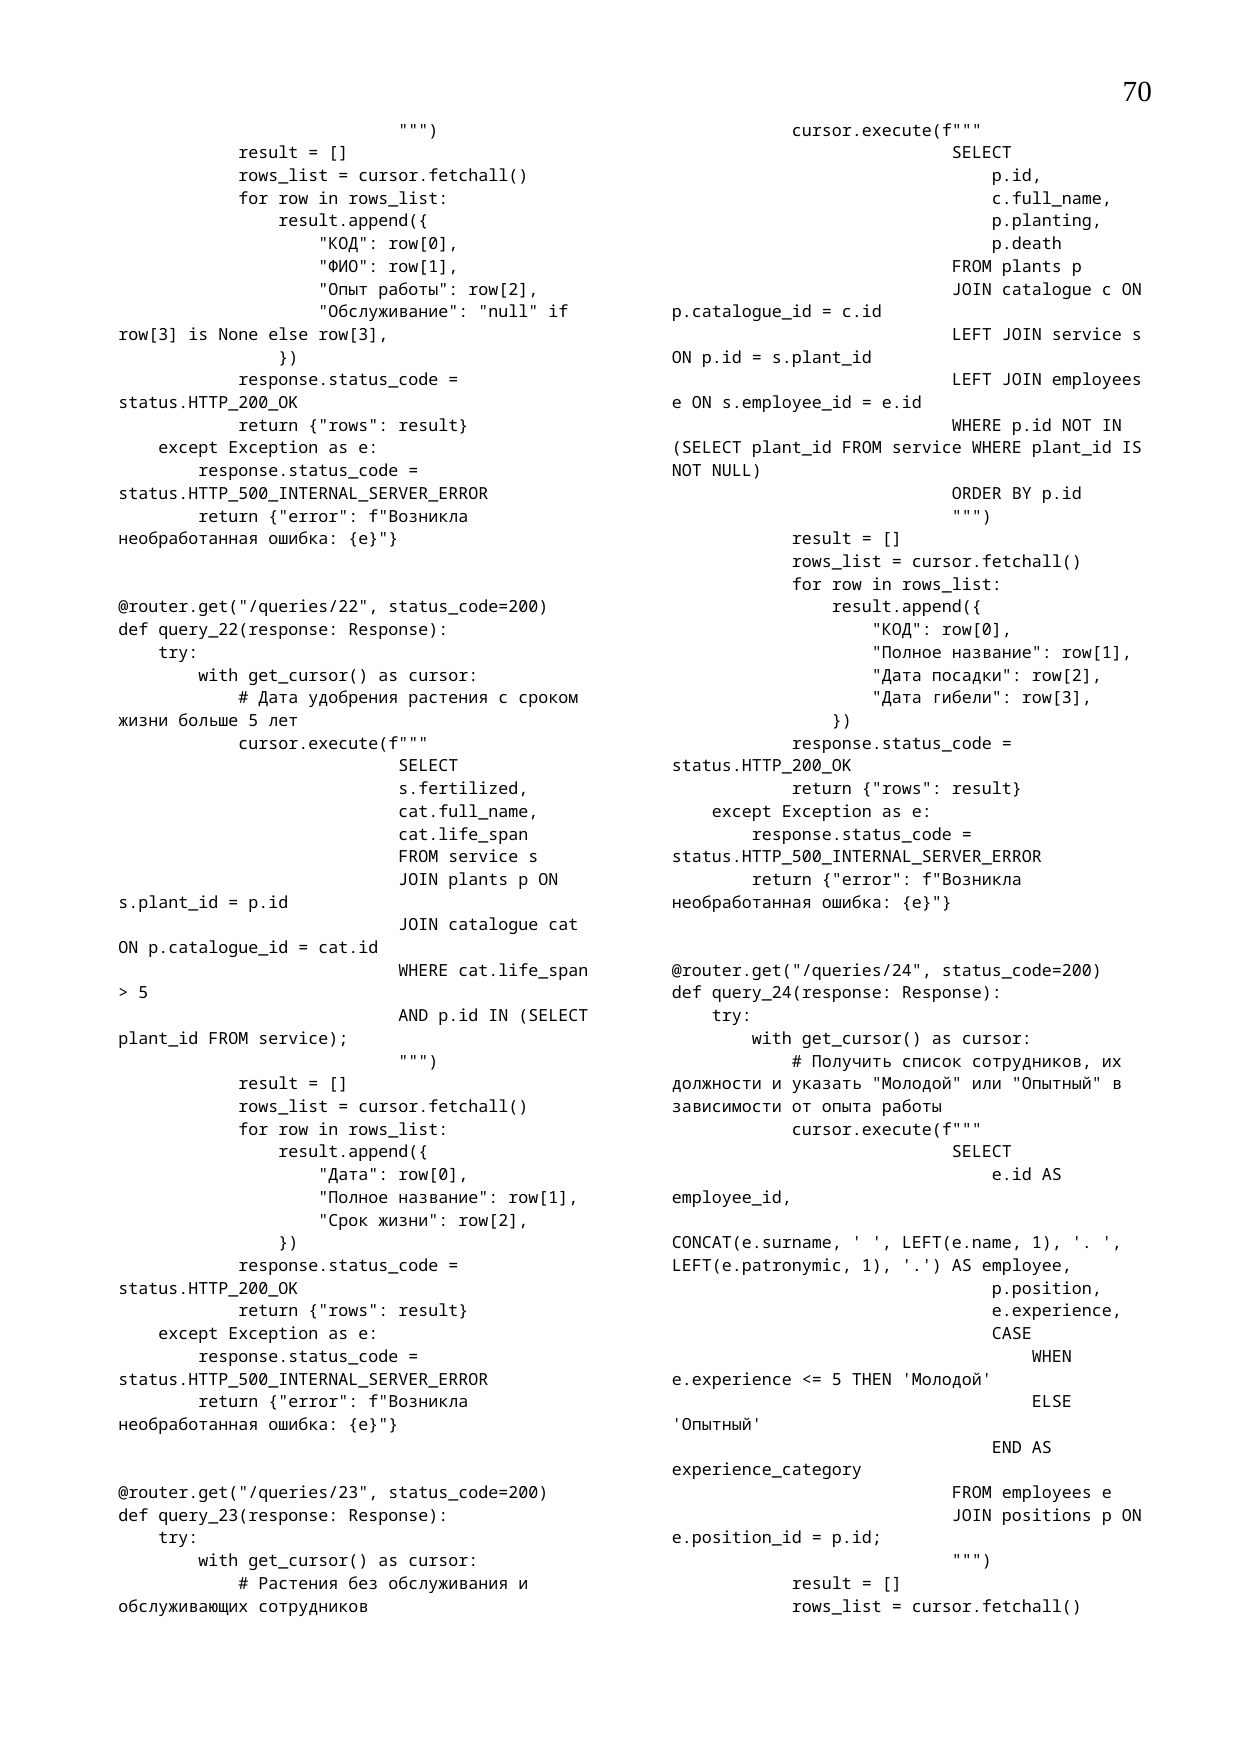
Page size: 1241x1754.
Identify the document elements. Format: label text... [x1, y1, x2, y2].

text return {"error": f"Возникла необработанная ошибка: {e}"} [118, 1390, 598, 1435]
text }) [118, 1231, 598, 1253]
text p.position, [672, 1276, 1152, 1299]
text p.id, [672, 163, 1152, 186]
text result.append({ [118, 1140, 598, 1163]
text }) [118, 345, 598, 368]
text response.status_code = status.HTTP_200_OK [672, 731, 1152, 777]
text def query_23(response: Response): [118, 1503, 598, 1526]
text """) [118, 1049, 598, 1072]
text END AS experience_category [672, 1435, 1152, 1481]
text response.status_code = status.HTTP_200_OK [118, 1253, 598, 1299]
text "Дата посадки": row[2], [672, 663, 1152, 686]
text try: [672, 1004, 1152, 1026]
text # Дата удобрения растения с сроком жизни больше 5 лет [118, 686, 598, 731]
text def query_24(response: Response): [672, 981, 1152, 1004]
text except Exception as e: [118, 436, 598, 459]
text cursor.execute(f""" [672, 118, 1152, 141]
text """) [672, 504, 1152, 527]
text with get_cursor() as cursor: [672, 1026, 1152, 1049]
text "Опыт работы": row[2], [118, 277, 598, 300]
text with get_cursor() as cursor: [118, 663, 598, 686]
text response.status_code = status.HTTP_500_INTERNAL_SERVER_ERROR [672, 822, 1152, 867]
text return {"rows": result} [672, 777, 1152, 799]
text rows_list = cursor.fetchall() [672, 549, 1152, 572]
text result = [] [672, 527, 1152, 549]
text for row in rows_list: [118, 1117, 598, 1140]
text "ФИО": row[1], [118, 254, 598, 277]
text c.full_name, [672, 186, 1152, 209]
text SELECT [672, 141, 1152, 163]
text result.append({ [118, 209, 598, 232]
text # Растения без обслуживания и обслуживающих сотрудников [118, 1571, 598, 1617]
text result = [] [672, 1571, 1152, 1594]
text cursor.execute(f""" [118, 731, 598, 754]
text """) [118, 118, 598, 141]
text p.death [672, 232, 1152, 254]
text response.status_code = status.HTTP_500_INTERNAL_SERVER_ERROR [118, 459, 598, 504]
text WHERE p.id NOT IN (SELECT plant_id FROM service WHERE plant_id IS NOT NULL) [672, 413, 1152, 481]
text WHEN e.experience <= 5 THEN 'Молодой' [672, 1344, 1152, 1390]
text JOIN positions p ON e.position_id = p.id; [672, 1503, 1152, 1549]
text LEFT JOIN employees e ON s.employee_id = e.id [672, 368, 1152, 413]
text result = [] [118, 1072, 598, 1094]
text except Exception as e: [672, 799, 1152, 822]
text s.fertilized, [118, 777, 598, 799]
text "Полное название": row[1], [118, 1185, 598, 1208]
text "Дата": row[0], [118, 1163, 598, 1185]
text "КОД": row[0], [118, 232, 598, 254]
text cat.full_name, [118, 799, 598, 822]
text "Обслуживание": "null" if row[3] is None else row[3], [118, 300, 598, 345]
text result.append({ [672, 595, 1152, 618]
text rows_list = cursor.fetchall() [118, 163, 598, 186]
text AND p.id IN (SELECT plant_id FROM service); [118, 1004, 598, 1049]
text SELECT [118, 754, 598, 777]
text # Получить список сотрудников, их должности и указать "Молодой" или "Опытный" в зависимости от опыта работы [672, 1049, 1152, 1117]
text except Exception as e: [118, 1322, 598, 1344]
text e.id AS employee_id, [672, 1163, 1152, 1208]
text for row in rows_list: [672, 572, 1152, 595]
text ELSE 'Опытный' [672, 1390, 1152, 1435]
text JOIN catalogue c ON p.catalogue_id = c.id [672, 277, 1152, 322]
text CASE [672, 1322, 1152, 1344]
text p.planting, [672, 209, 1152, 232]
text response.status_code = status.HTTP_200_OK [118, 368, 598, 413]
text return {"rows": result} [118, 1299, 598, 1322]
text JOIN catalogue cat ON p.catalogue_id = cat.id [118, 913, 598, 958]
text CONCAT(e.surname, ' ', LEFT(e.name, 1), '. ', LEFT(e.patronymic, 1), '.') AS employee, [672, 1208, 1152, 1276]
text return {"error": f"Возникла необработанная ошибка: {e}"} [672, 867, 1152, 913]
text e.experience, [672, 1299, 1152, 1322]
text try: [118, 640, 598, 663]
text FROM employees e [672, 1481, 1152, 1503]
text }) [672, 708, 1152, 731]
text "Полное название": row[1], [672, 640, 1152, 663]
text for row in rows_list: [118, 186, 598, 209]
text def query_22(response: Response): [118, 618, 598, 640]
text "КОД": row[0], [672, 618, 1152, 640]
text "Дата гибели": row[3], [672, 686, 1152, 708]
text SELECT [672, 1140, 1152, 1163]
text rows_list = cursor.fetchall() [672, 1594, 1152, 1617]
text return {"rows": result} [118, 413, 598, 436]
text cat.life_span [118, 822, 598, 845]
text WHERE cat.life_span > 5 [118, 958, 598, 1004]
text rows_list = cursor.fetchall() [118, 1094, 598, 1117]
text FROM plants p [672, 254, 1152, 277]
text return {"error": f"Возникла необработанная ошибка: {e}"} [118, 504, 598, 549]
text FROM service s [118, 845, 598, 867]
text try: [118, 1526, 598, 1549]
text ORDER BY p.id [672, 481, 1152, 504]
text result = [] [118, 141, 598, 163]
text @router.get("/queries/22", status_code=200) [118, 595, 598, 618]
text LEFT JOIN service s ON p.id = s.plant_id [672, 322, 1152, 368]
text with get_cursor() as cursor: [118, 1549, 598, 1571]
text @router.get("/queries/23", status_code=200) [118, 1481, 598, 1503]
text "Срок жизни": row[2], [118, 1208, 598, 1231]
text cursor.execute(f""" [672, 1117, 1152, 1140]
text JOIN plants p ON s.plant_id = p.id [118, 867, 598, 913]
text """) [672, 1549, 1152, 1571]
text @router.get("/queries/24", status_code=200) [672, 958, 1152, 981]
text response.status_code = status.HTTP_500_INTERNAL_SERVER_ERROR [118, 1344, 598, 1390]
